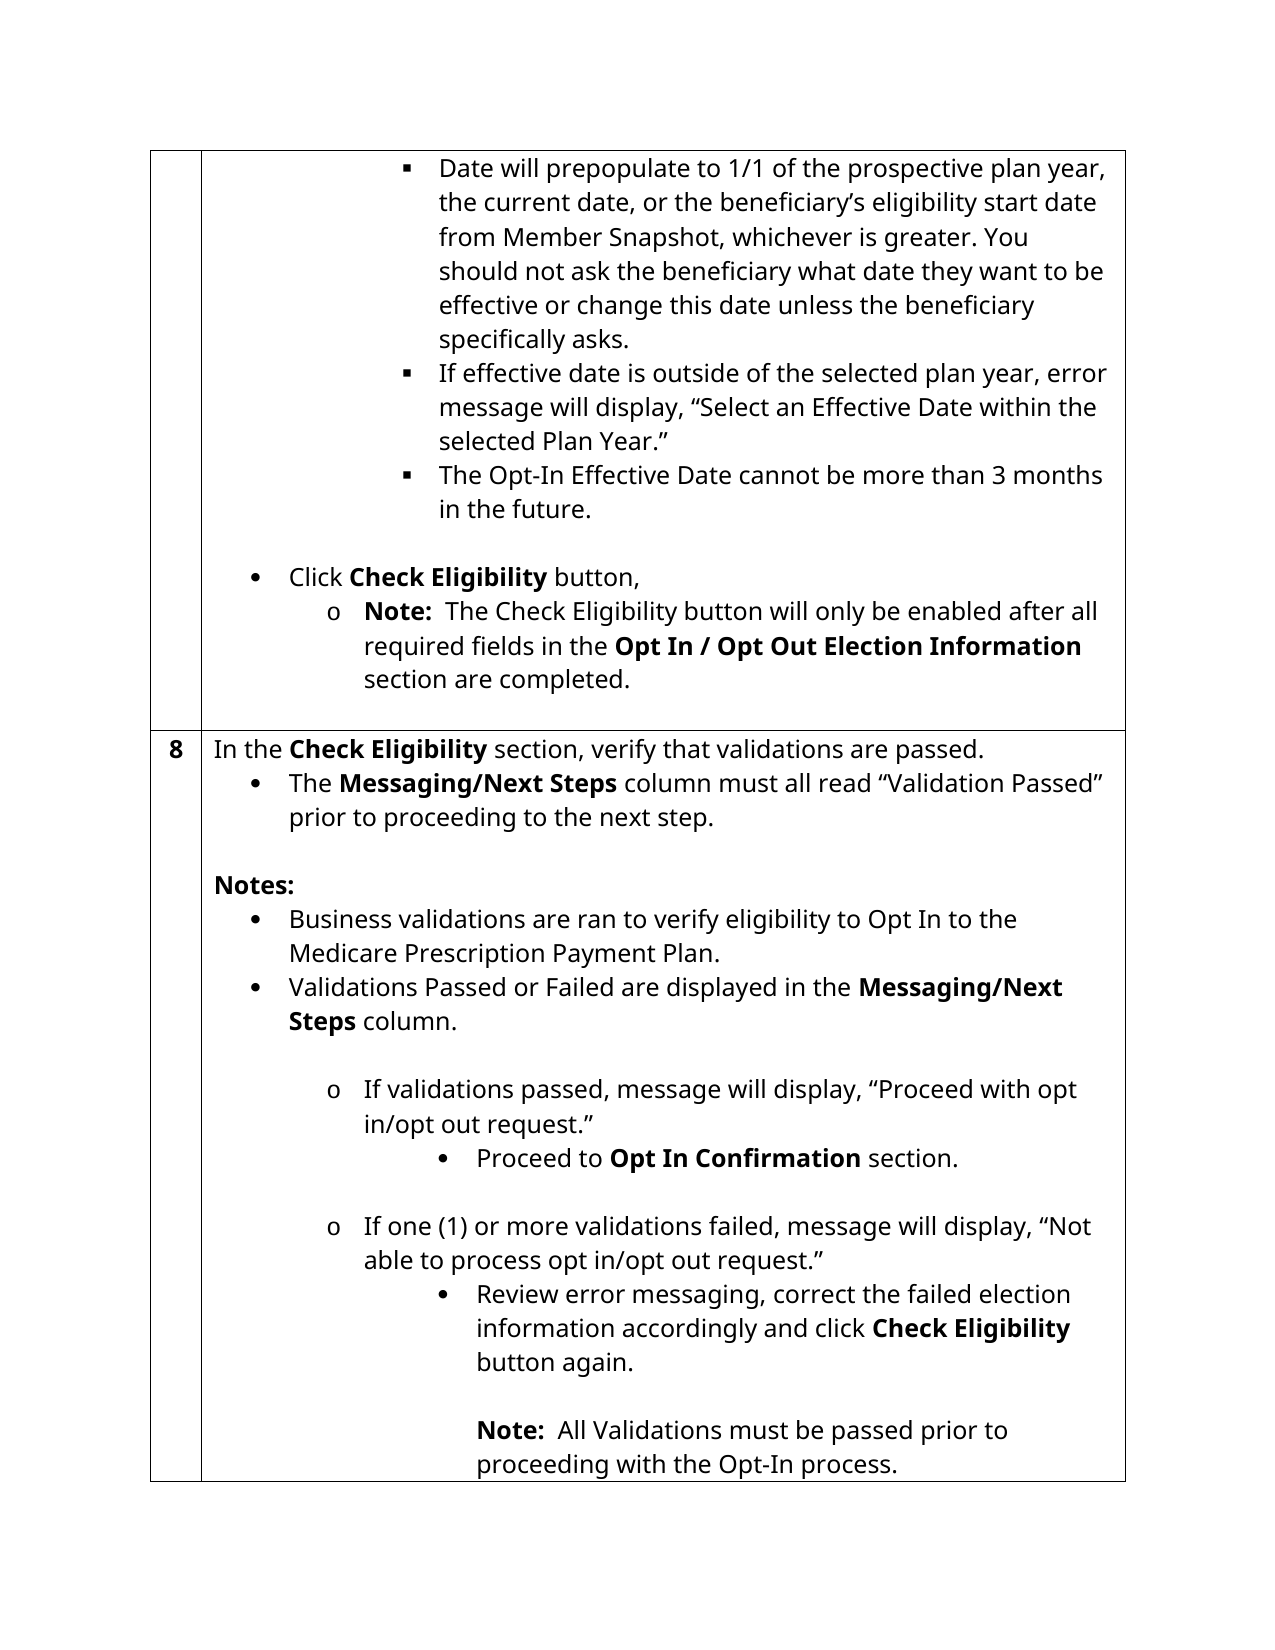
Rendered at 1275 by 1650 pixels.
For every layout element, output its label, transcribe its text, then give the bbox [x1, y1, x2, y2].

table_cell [202, 151, 1125, 730]
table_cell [202, 731, 1125, 1481]
table_cell 7 [151, 151, 201, 730]
table_cell 8 [151, 731, 201, 1481]
